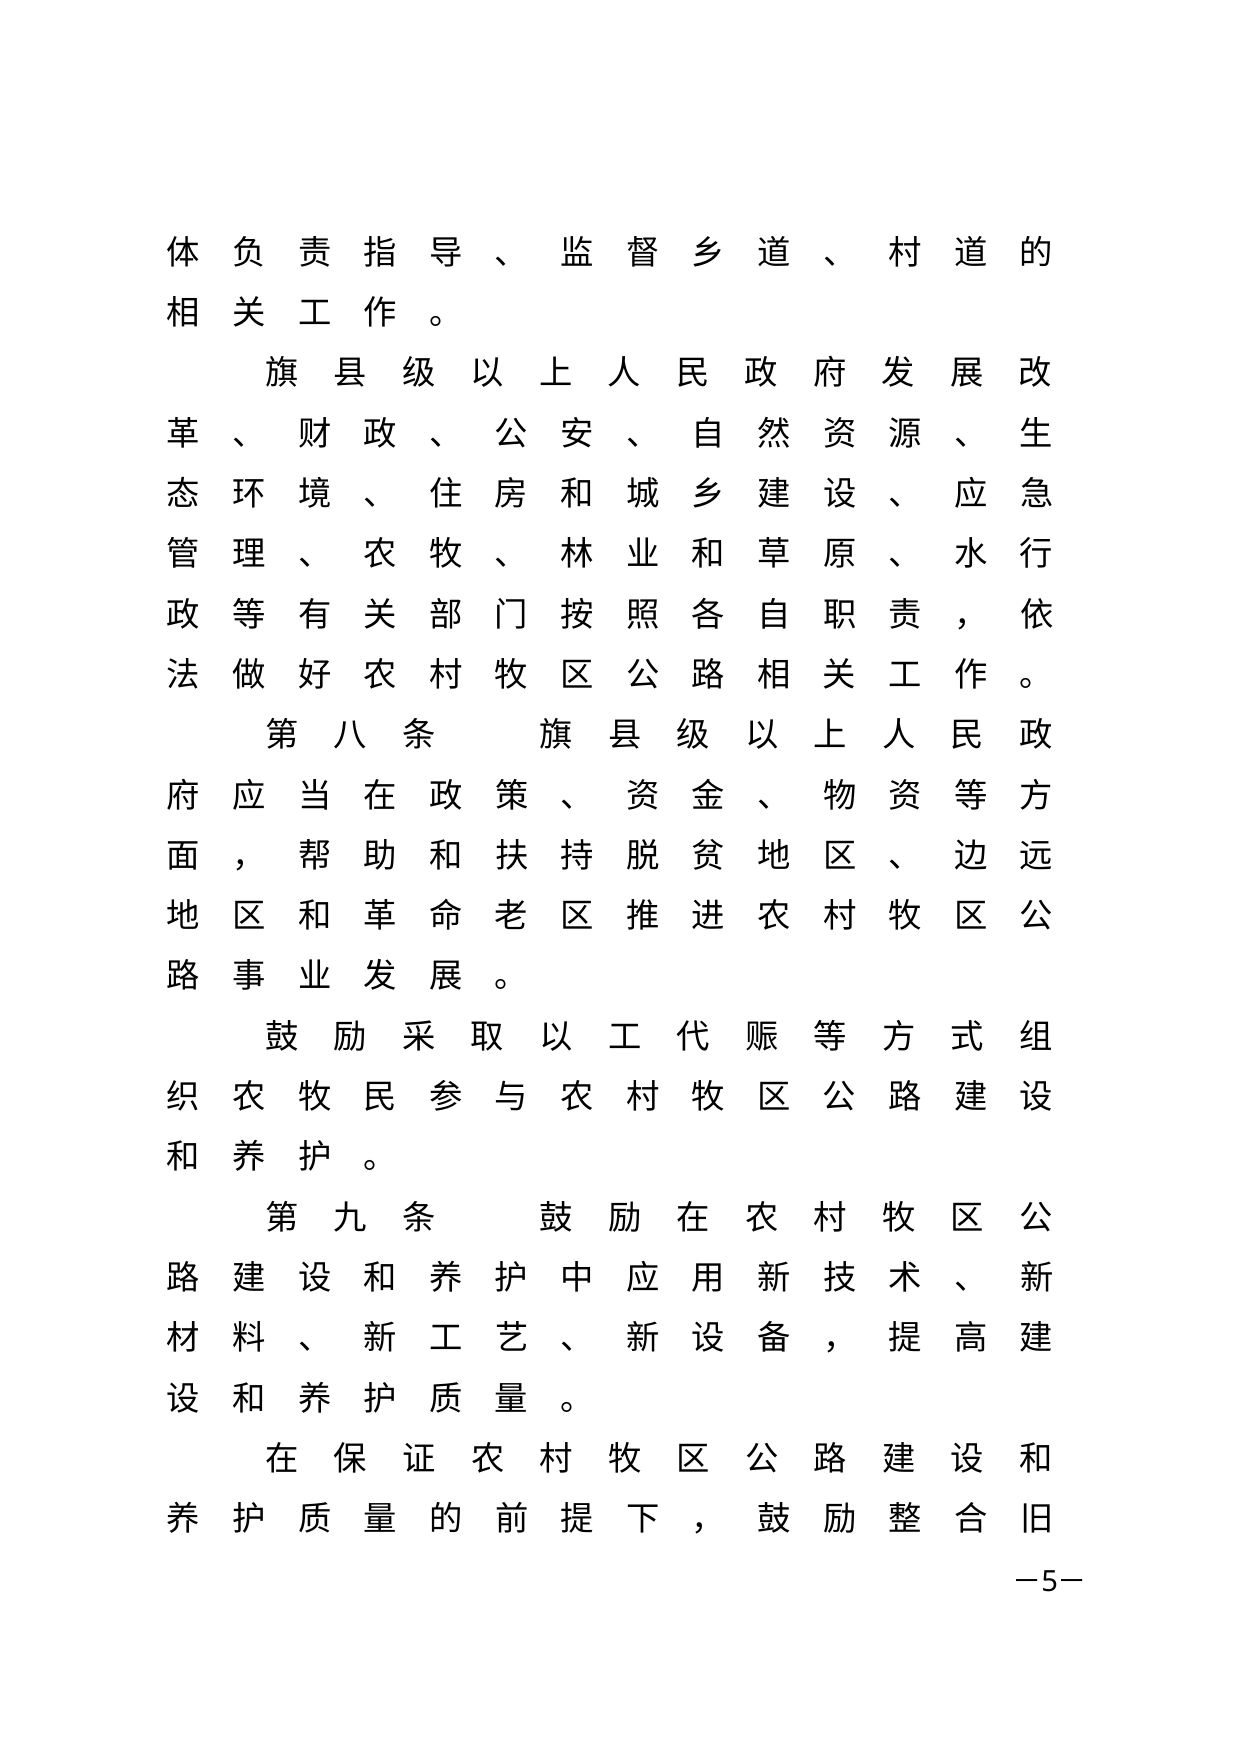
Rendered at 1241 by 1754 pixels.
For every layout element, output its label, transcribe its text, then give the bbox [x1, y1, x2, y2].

text 第八条 旗县级以上人民政府应当在政策、资金、物资等方面，帮助和扶持脱贫地区、边远地区和革命老区推进农村牧区公路事业发展。 [167, 702, 1085, 1003]
text 第九条 鼓励在农村牧区公路建设和养护中应用新技术、新材料、新工艺、新设备，提高建设和养护质量。 [167, 1184, 1085, 1426]
text 鼓励采取以工代赈等方式组织农牧民参与农村牧区公路建设和养护。 [167, 1003, 1085, 1184]
text 在保证农村牧区公路建设和养护质量的前提下，鼓励整合旧路资源、加工适于筑路的废旧材料等用于农村牧区公路建设和养护，推动资源循环利用。 [167, 1426, 1085, 1546]
text 旗县级以上人民政府发展改革、财政、公安、自然资源、生态环境、住房和城乡建设、应急管理、农牧、林业和草原、水行政等有关部门按照各自职责，依法做好农村牧区公路相关工作。 [167, 340, 1085, 702]
text 第七条 旗县级以上人民政府交通运输主管部门主管本行政区域内农村牧区公路工作。旗县级人民政府交通运输主管部门具体负责指导、监督乡道、村道的相关工作。 [167, 219, 1085, 340]
